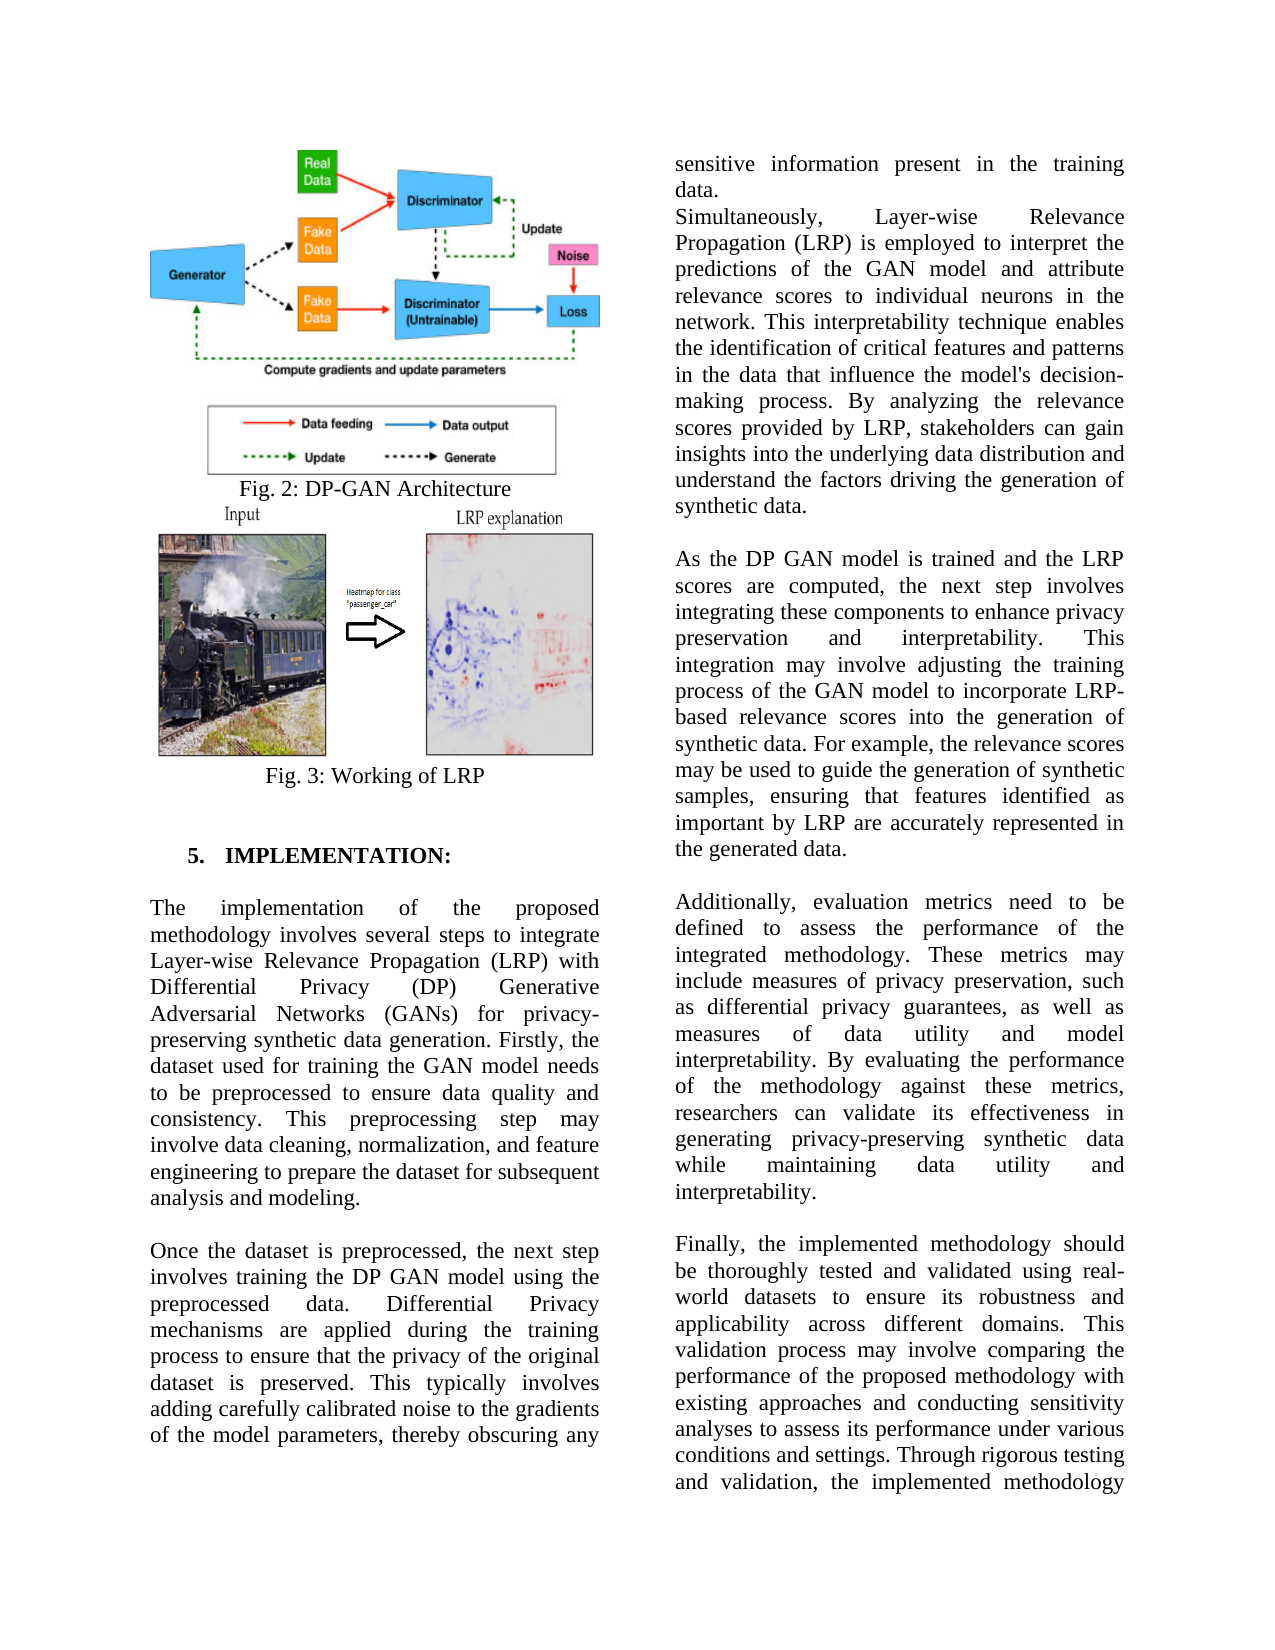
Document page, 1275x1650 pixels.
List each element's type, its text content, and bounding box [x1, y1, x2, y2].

text Fig. 2: DP-GAN Architecture [150, 475, 600, 501]
text Once the dataset is preprocessed, the next step involves training the DP GAN model using the preprocessed data. Differential Privacy mechanisms are applied during the training process to ensure that the privacy of the original dataset is preserved. This typically involves adding carefully calibrated noise to the gradients of the model parameters, thereby obscuring any sensitive information present in the training data. [150, 1237, 600, 1448]
text As the DP GAN model is trained and the LRP scores are computed, the next step involves integrating these components to enhance privacy preservation and interpretability. This integration may involve adjusting the training process of the GAN model to incorporate LRP-based relevance scores into the generation of synthetic data. For example, the relevance scores may be used to guide the generation of synthetic samples, ensuring that features identified as important by LRP are accurately represented in the generated data. [675, 545, 1125, 862]
text The implementation of the proposed methodology involves several steps to integrate Layer-wise Relevance Propagation (LRP) with Differential Privacy (DP) Generative Adversarial Networks (GANs) for privacy-preserving synthetic data generation. Firstly, the dataset used for training the GAN model needs to be preprocessed to ensure data quality and consistency. This preprocessing step may involve data cleaning, normalization, and feature engineering to prepare the dataset for subsequent analysis and modeling. [150, 894, 600, 1211]
text Additionally, evaluation metrics need to be defined to assess the performance of the integrated methodology. These metrics may include measures of privacy preservation, such as differential privacy guarantees, as well as measures of data utility and model interpretability. By evaluating the performance of the methodology against these metrics, researchers can validate its effectiveness in generating privacy-preserving synthetic data while maintaining data utility and interpretability. [675, 888, 1125, 1204]
picture [150, 150, 600, 475]
list IMPLEMENTATION: [187, 842, 600, 868]
text Fig. 3: Working of LRP [150, 763, 600, 789]
picture [150, 501, 600, 763]
text Simultaneously, Layer-wise Relevance Propagation (LRP) is employed to interpret the predictions of the GAN model and attribute relevance scores to individual neurons in the network. This interpretability technique enables the identification of critical features and patterns in the data that influence the model's decision-making process. By analyzing the relevance scores provided by LRP, stakeholders can gain insights into the underlying data distribution and understand the factors driving the generation of synthetic data. [675, 203, 1125, 519]
